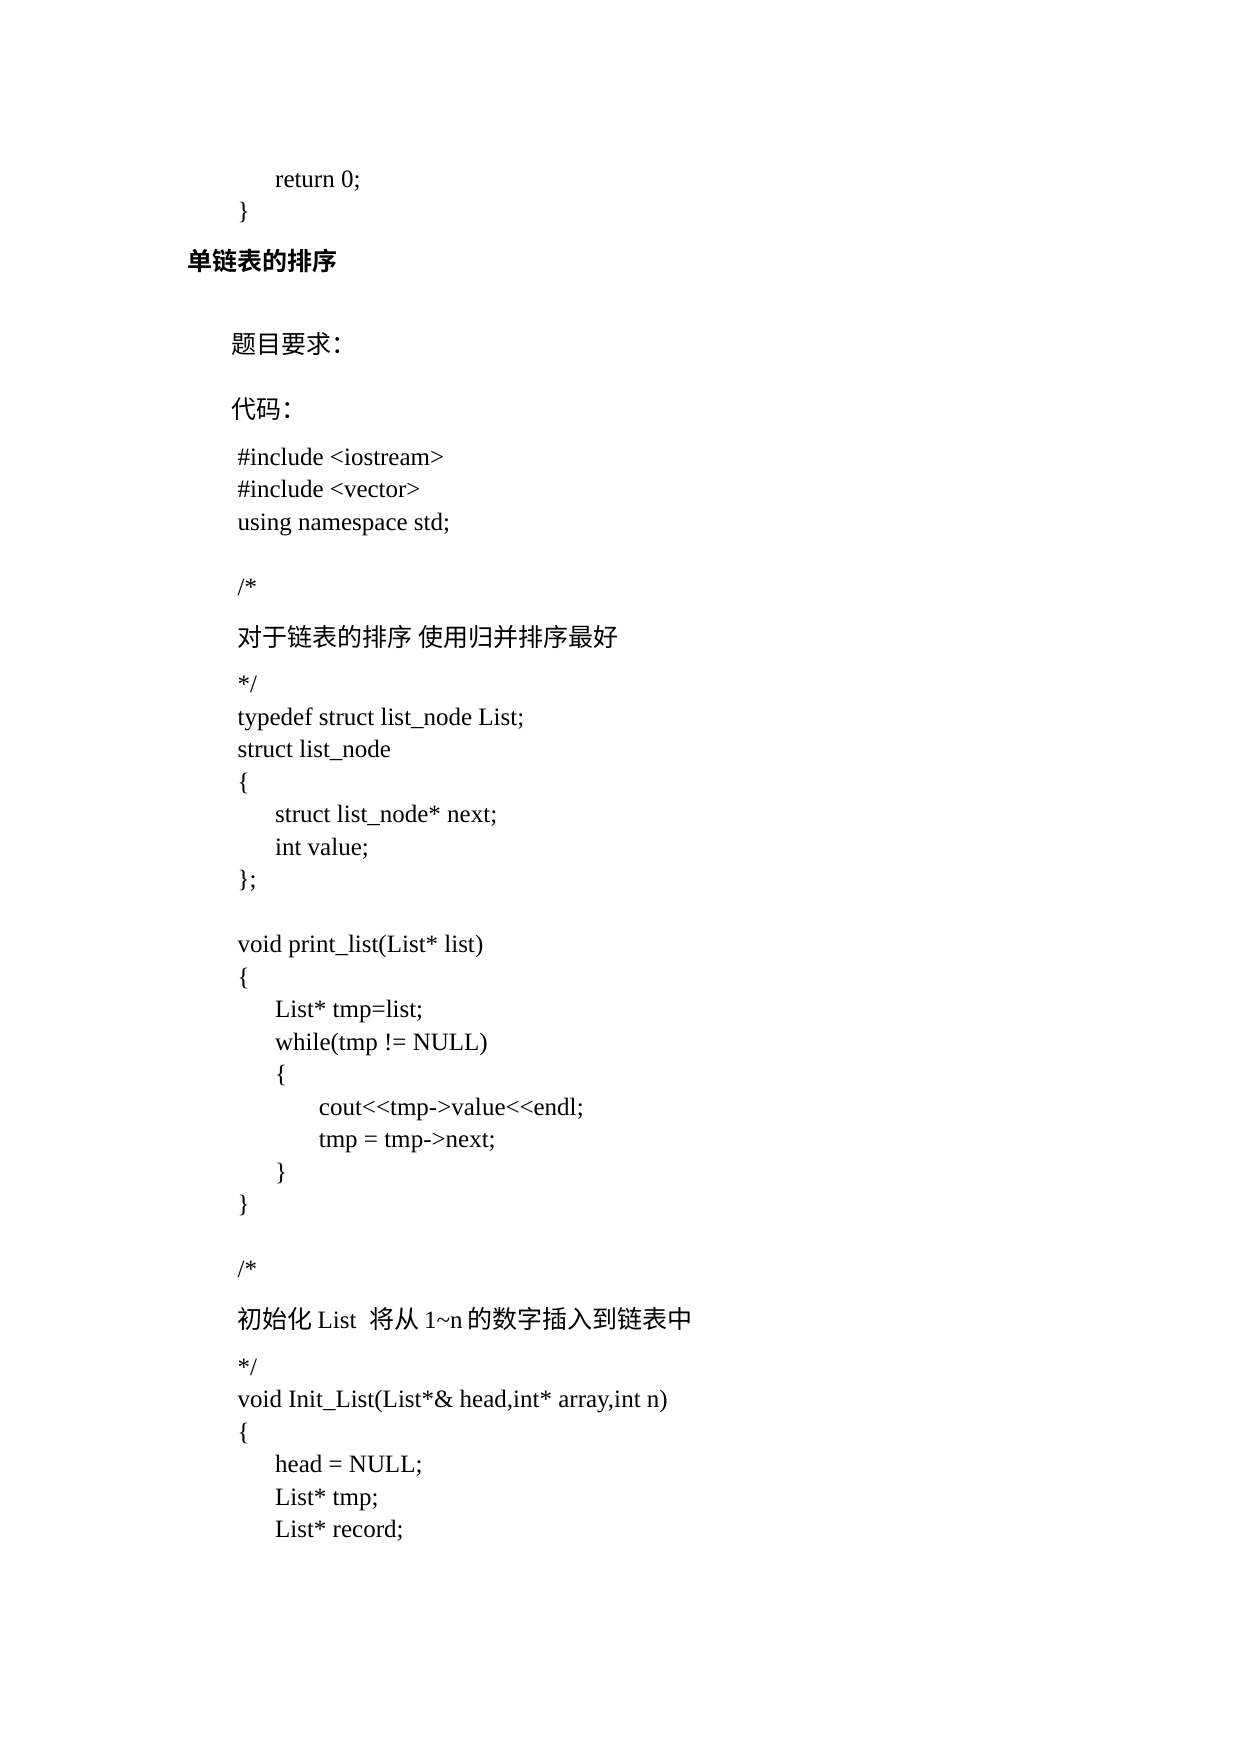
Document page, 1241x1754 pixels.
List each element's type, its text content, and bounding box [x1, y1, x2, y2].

text 对于链表的排序 使用归并排序最好 [237, 603, 1053, 668]
text #include <iostream> [237, 440, 1053, 473]
text /* [237, 570, 1053, 603]
text 题目要求： [187, 310, 1053, 375]
subtitle 单链表的排序 [187, 227, 1053, 292]
text List* record; [237, 1513, 1053, 1545]
text } [237, 1188, 1053, 1220]
text { [237, 960, 1053, 993]
text /* [237, 1253, 1053, 1285]
text tmp = tmp->next; [237, 1123, 1053, 1155]
text { [237, 765, 1053, 798]
text */ [237, 1350, 1053, 1383]
text return 0; [237, 162, 1053, 194]
text using namespace std; [237, 505, 1053, 538]
text } [237, 1155, 1053, 1188]
text cout<<tmp->value<<endl; [237, 1090, 1053, 1123]
text head = NULL; [237, 1448, 1053, 1480]
text void Init_List(List*& head,int* array,int n) [237, 1383, 1053, 1415]
text List* tmp=list; [237, 993, 1053, 1025]
text 初始化List 将从1~n的数字插入到链表中 [237, 1285, 1053, 1350]
text } [237, 194, 1053, 227]
text int value; [237, 830, 1053, 863]
text }; [237, 863, 1053, 895]
text struct list_node [237, 733, 1053, 765]
text { [237, 1058, 1053, 1090]
text { [237, 1415, 1053, 1448]
text void print_list(List* list) [237, 928, 1053, 960]
text 代码： [187, 375, 1053, 440]
text List* tmp; [237, 1480, 1053, 1513]
text #include <vector> [237, 473, 1053, 505]
text struct list_node* next; [237, 798, 1053, 830]
text while(tmp != NULL) [237, 1025, 1053, 1058]
text typedef struct list_node List; [237, 700, 1053, 733]
text */ [237, 668, 1053, 700]
